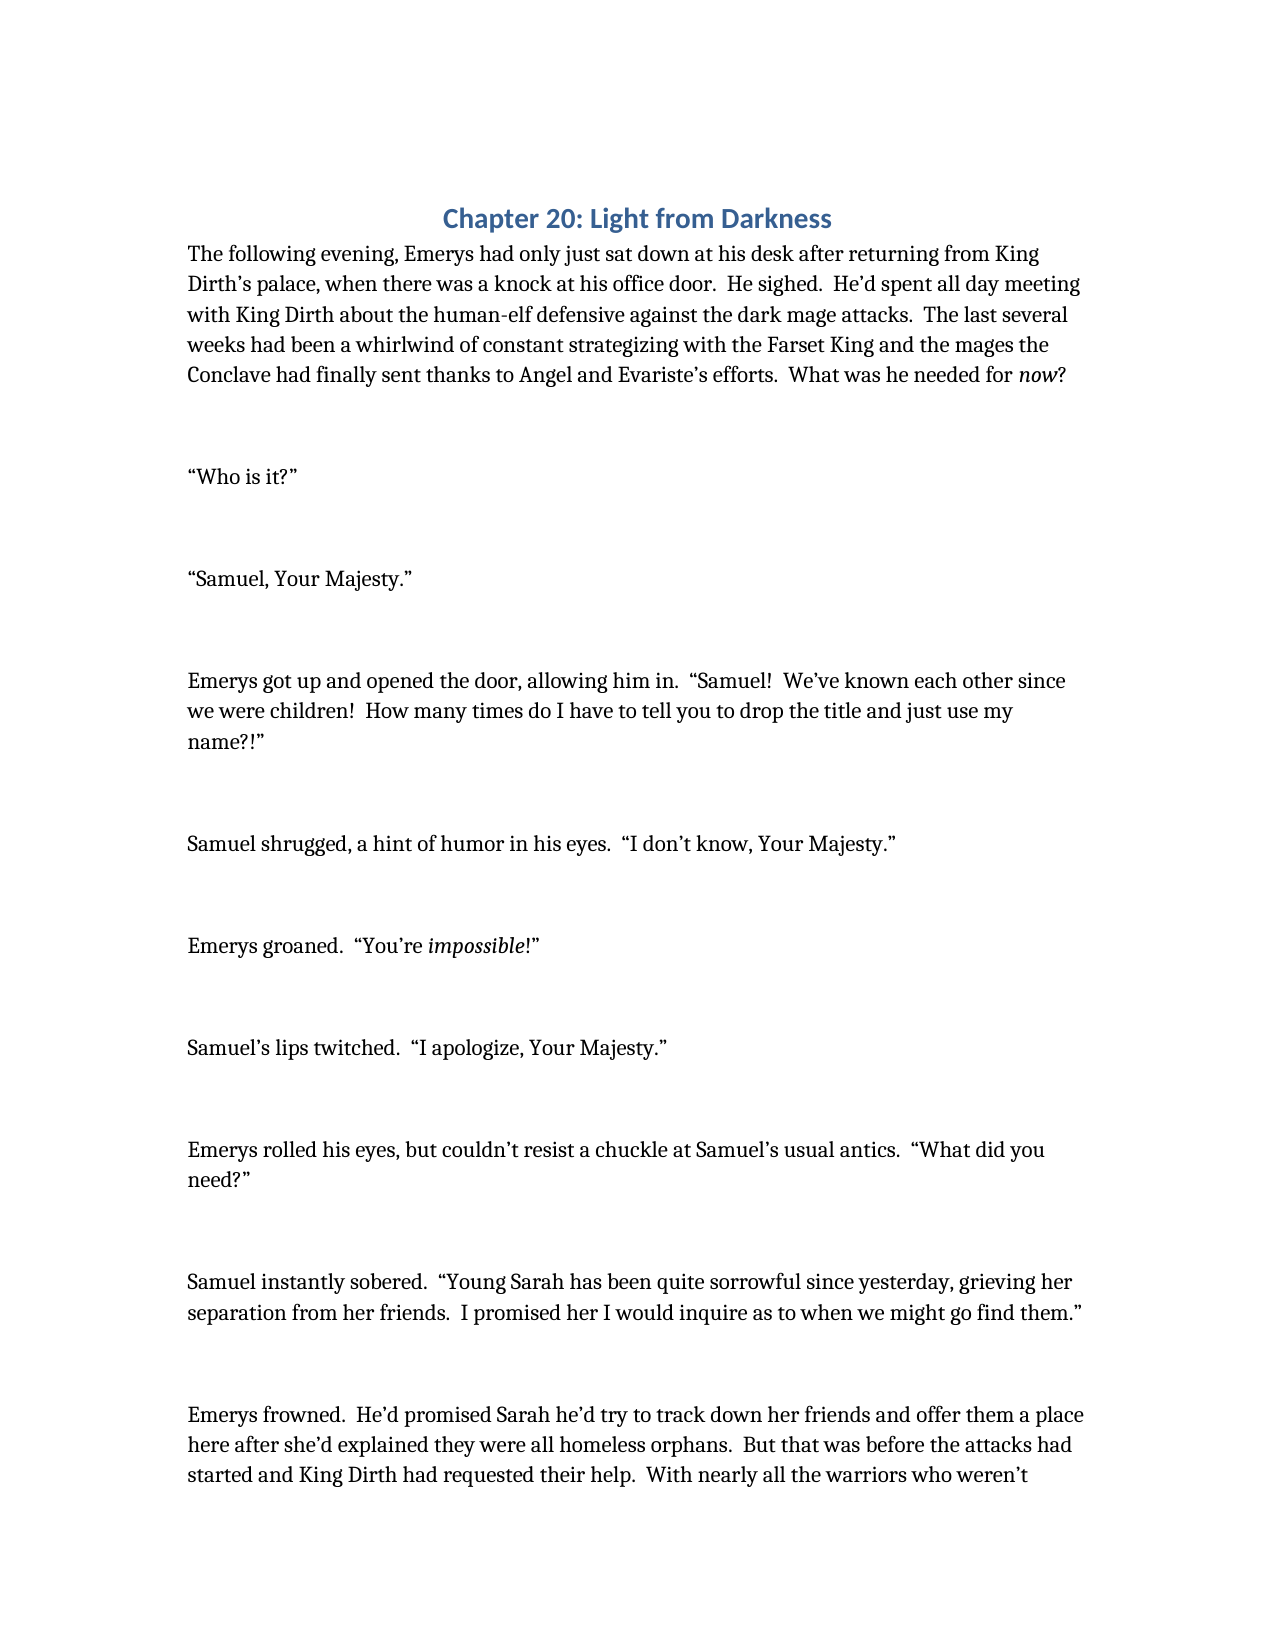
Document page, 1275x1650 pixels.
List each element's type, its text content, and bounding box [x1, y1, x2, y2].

text “Who is it?” [187, 464, 1087, 490]
text Emerys groaned. “You’re impossible!” [187, 933, 1087, 959]
text Samuel shrugged, a hint of humor in his eyes. “I don’t know, Your Majesty.” [187, 831, 1087, 857]
subtitle Chapter 20: Light from Darkness [187, 200, 1087, 236]
text The following evening, Emerys had only just sat down at his desk after returning from King Dirth’s palace, when there was a knock at his office door. He sighed. He’d spent all day meeting with King Dirth about the human-elf defensive against the dark mage attacks. The last several weeks had been a whirlwind of constant strategizing with the Farset King and the mages the Conclave had finally sent thanks to Angel and Evariste’s efforts. What was he needed for now? [187, 241, 1087, 388]
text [187, 1401, 1087, 1488]
text Emerys rolled his eyes, but couldn’t resist a chuckle at Samuel’s usual antics. “What did you need?” [187, 1137, 1087, 1193]
text “Samuel, Your Majesty.” [187, 566, 1087, 592]
text Samuel’s lips twitched. “I apologize, Your Majesty.” [187, 1035, 1087, 1061]
text Emerys got up and opened the door, allowing him in. “Samuel! We’ve known each other since we were children! How many times do I have to tell you to drop the title and just use my name?!” [187, 668, 1087, 755]
text Samuel instantly sobered. “Young Sarah has been quite sorrowful since yesterday, grieving her separation from her friends. I promised her I would inquire as to when we might go find them.” [187, 1269, 1087, 1326]
